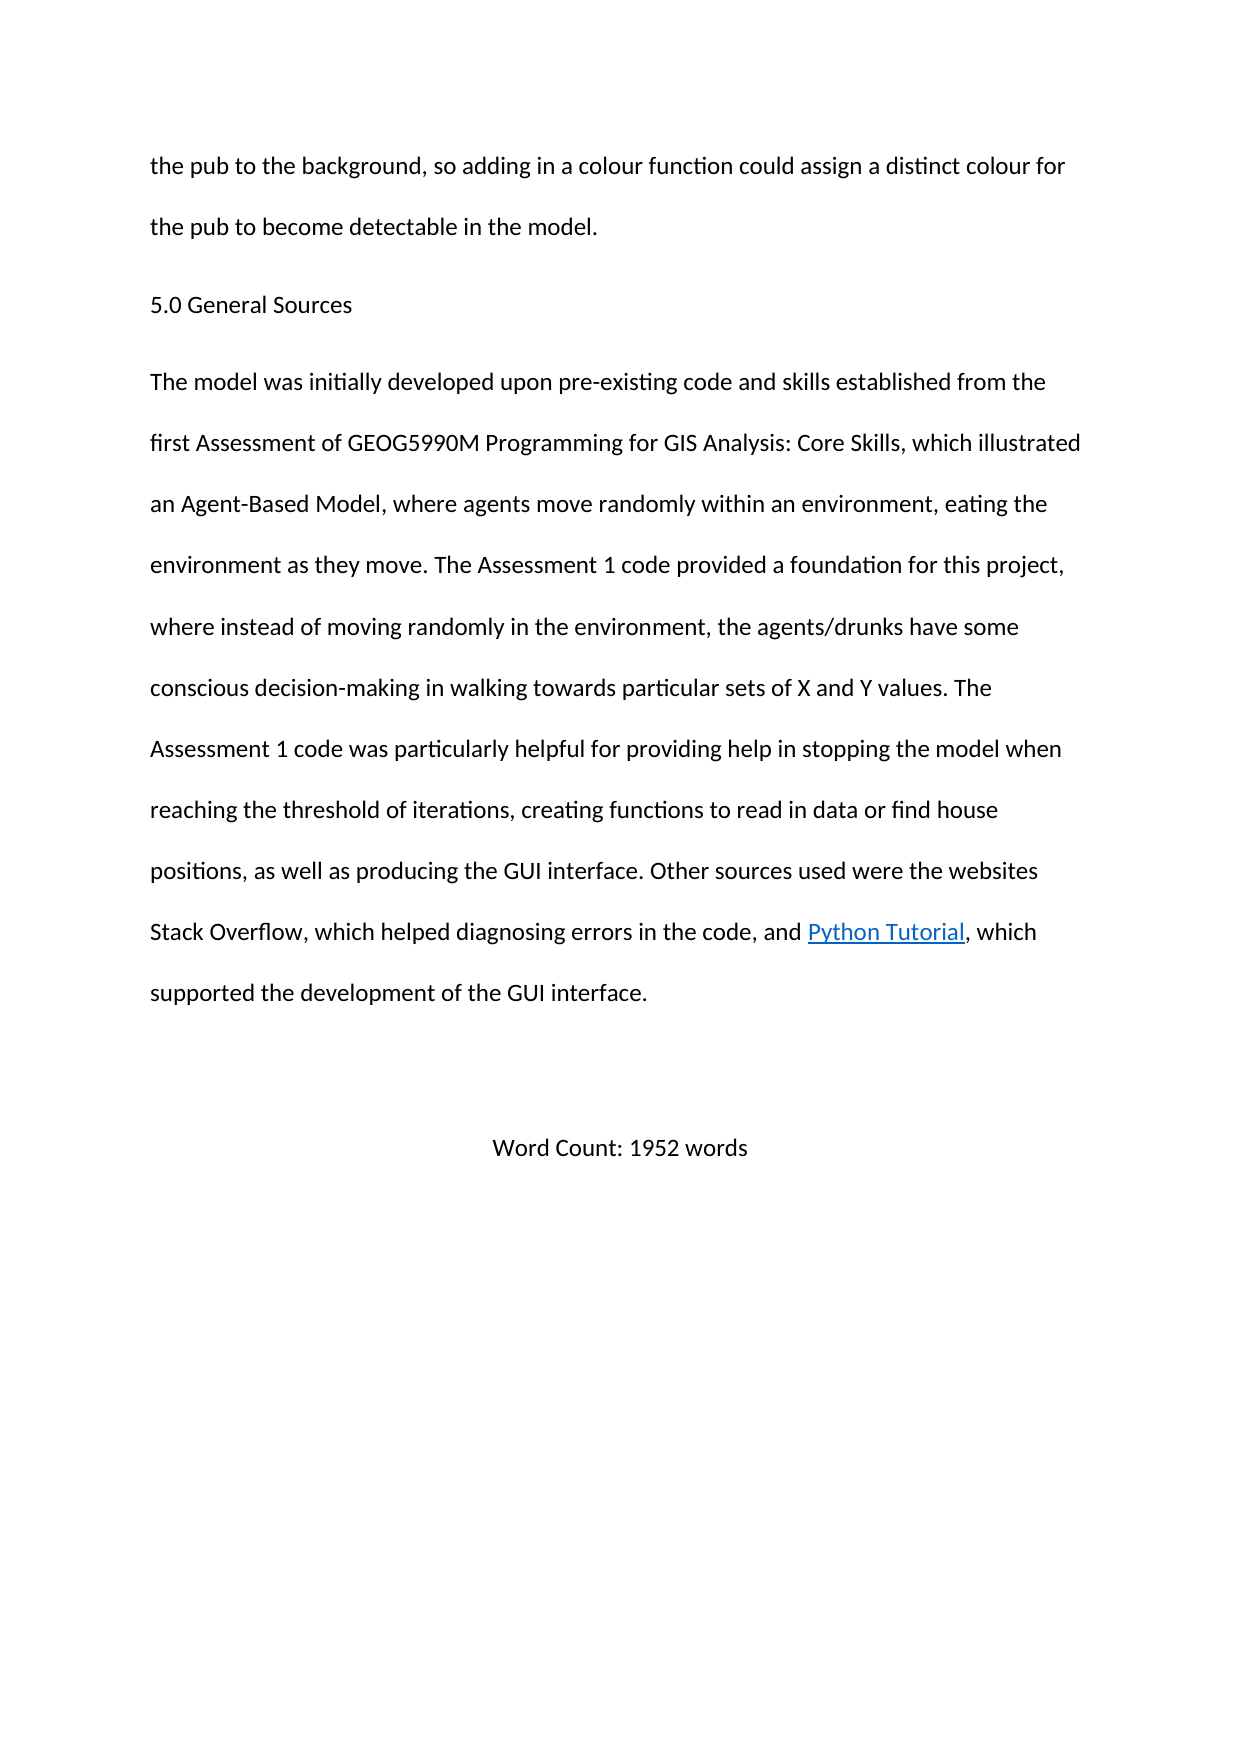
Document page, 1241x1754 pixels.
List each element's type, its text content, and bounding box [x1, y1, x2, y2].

text Word Count: 1952 words [150, 1132, 1090, 1163]
text 5.0 General Sources [150, 289, 1090, 319]
text The model was initially developed upon pre-existing code and skills established from the first Assessment of GEOG5990M Programming for GIS Analysis: Core Skills, which illustrated an Agent-Based Model, where agents move randomly within an environment, eating the environment as they move. The Assessment 1 code provided a foundation for this project, where instead of moving randomly in the environment, the agents/drunks have some conscious decision-making in walking towards particular sets of X and Y values. The Assessment 1 code was particularly helpful for providing help in stopping the model when reaching the threshold of iterations, creating functions to read in data or find house positions, as well as producing the GUI interface. Other sources used were the websites Stack Overflow, which helped diagnosing errors in the code, and Python Tutorial, which supported the development of the GUI interface. [150, 366, 1090, 1007]
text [150, 150, 1090, 242]
